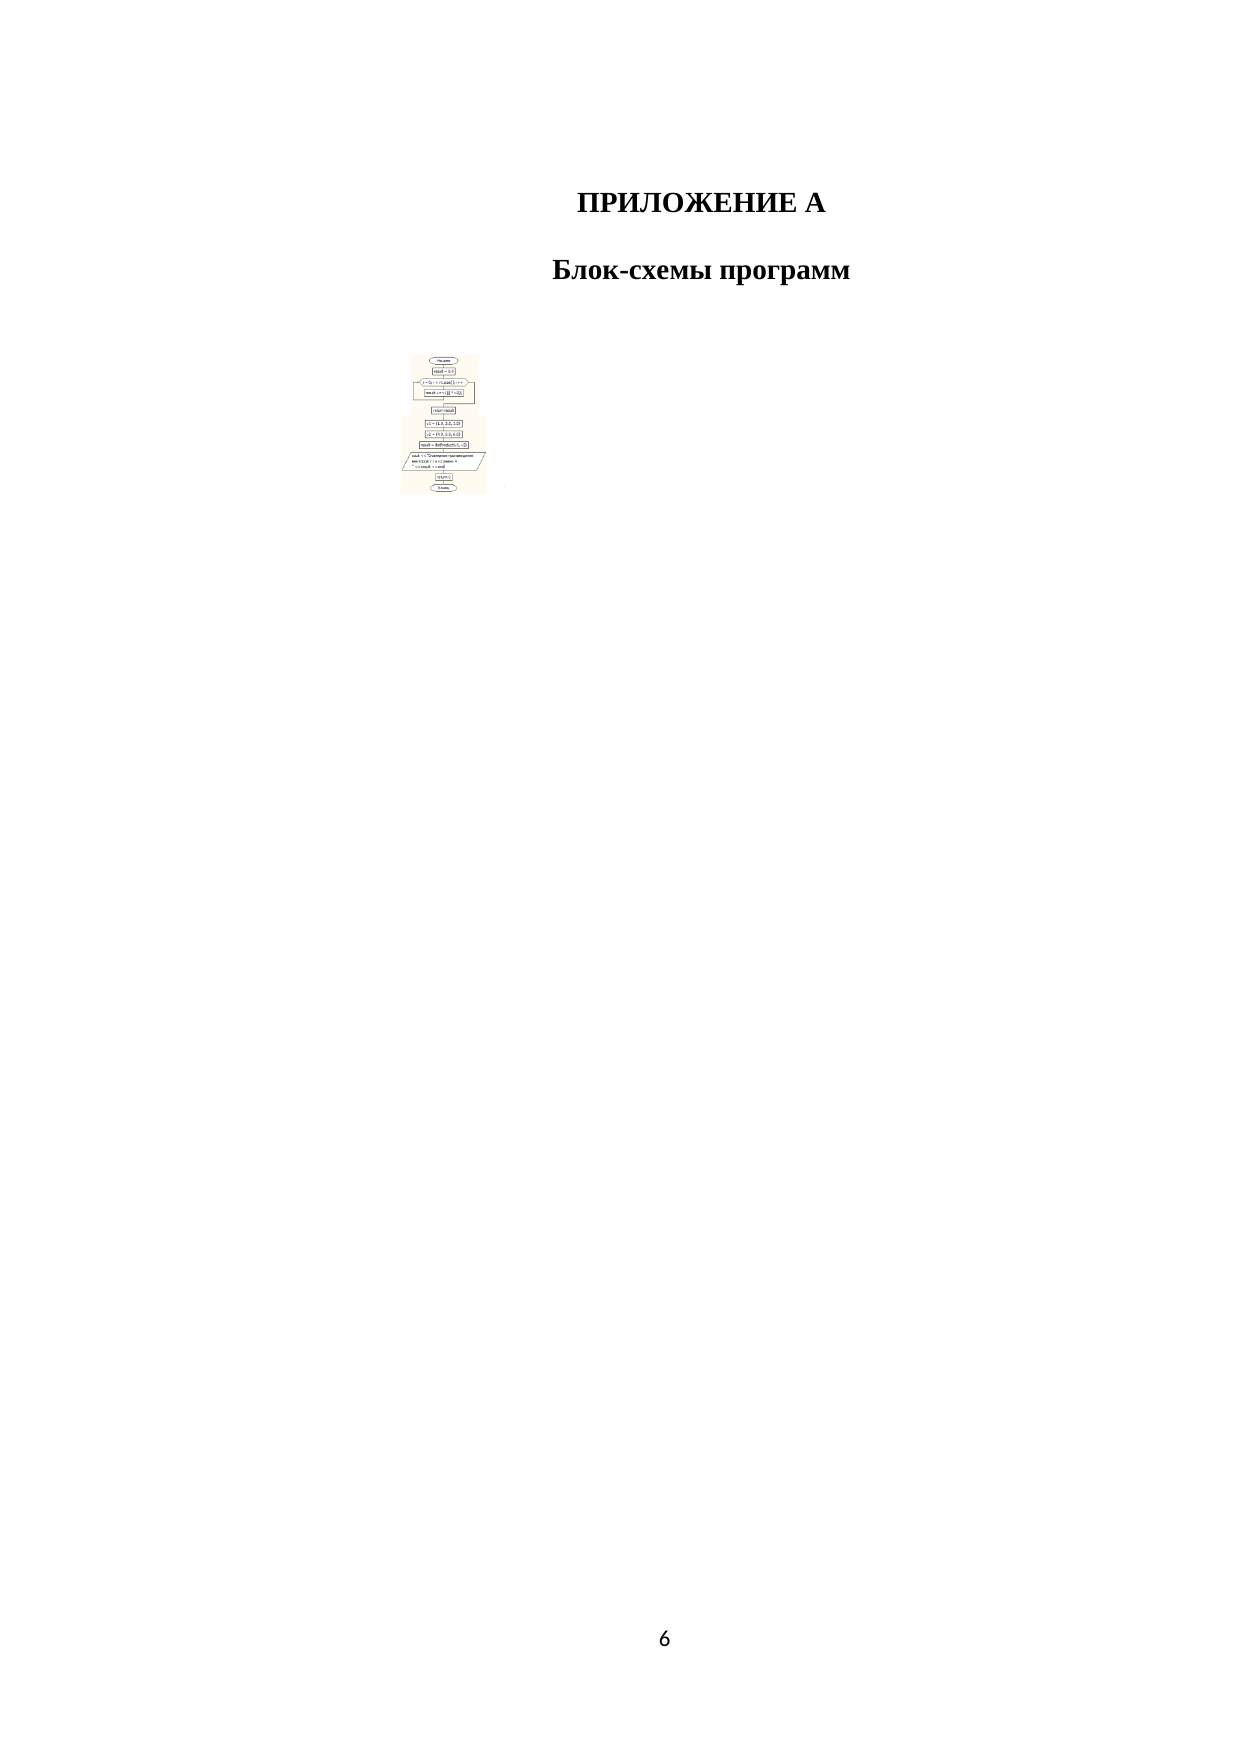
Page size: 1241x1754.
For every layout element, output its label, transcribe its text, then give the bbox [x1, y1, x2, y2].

picture [252, 331, 1226, 891]
text Блок-схемы программ [177, 252, 1152, 286]
text ПРИЛОЖЕНИЕ А [177, 185, 1152, 219]
